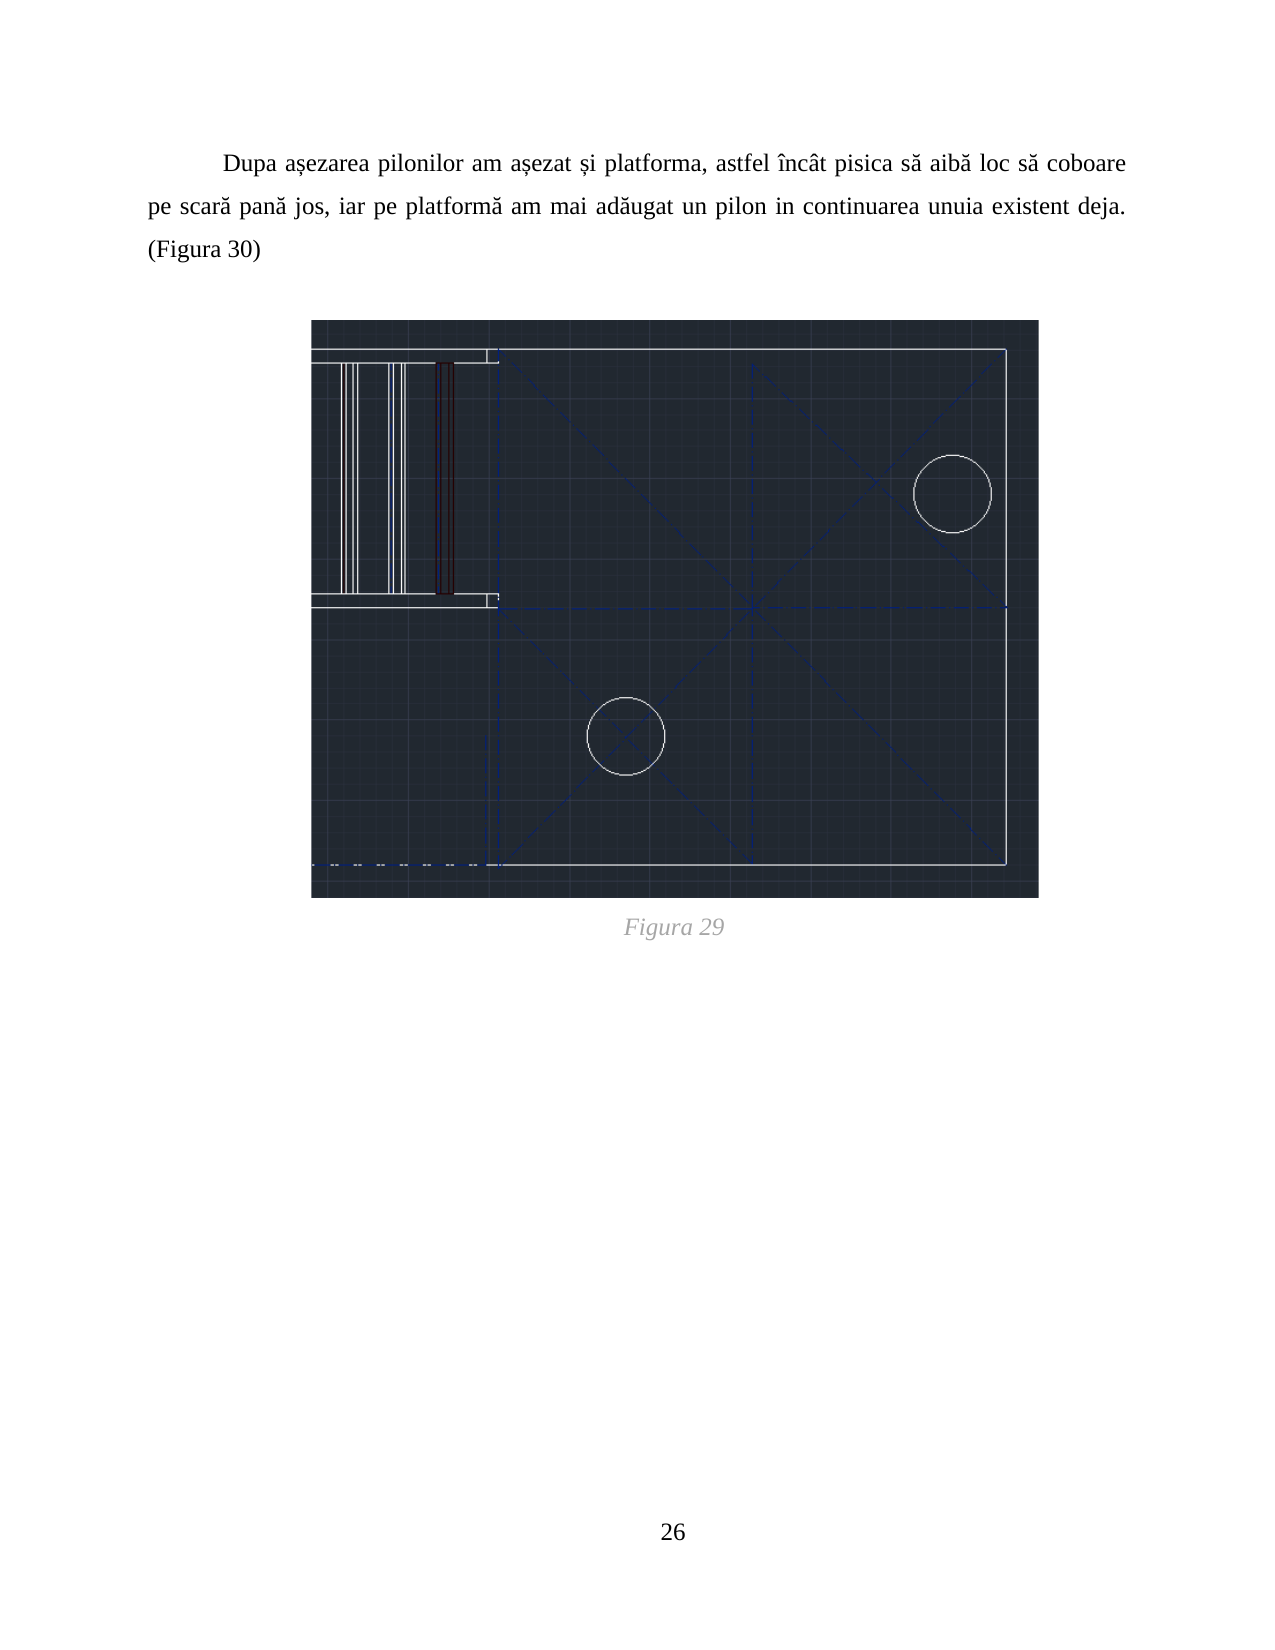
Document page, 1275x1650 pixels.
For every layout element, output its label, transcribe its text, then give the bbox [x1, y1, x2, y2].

text Figura 29 [148, 912, 1127, 941]
text Dupa așezarea pilonilor am așezat și platforma, astfel încât pisica să aibă loc să coboare pe scară pană jos, iar pe platformă am mai adăugat un pilon in continuarea unuia existent deja. (Figura 30) [148, 148, 1127, 263]
picture [311, 320, 1039, 898]
